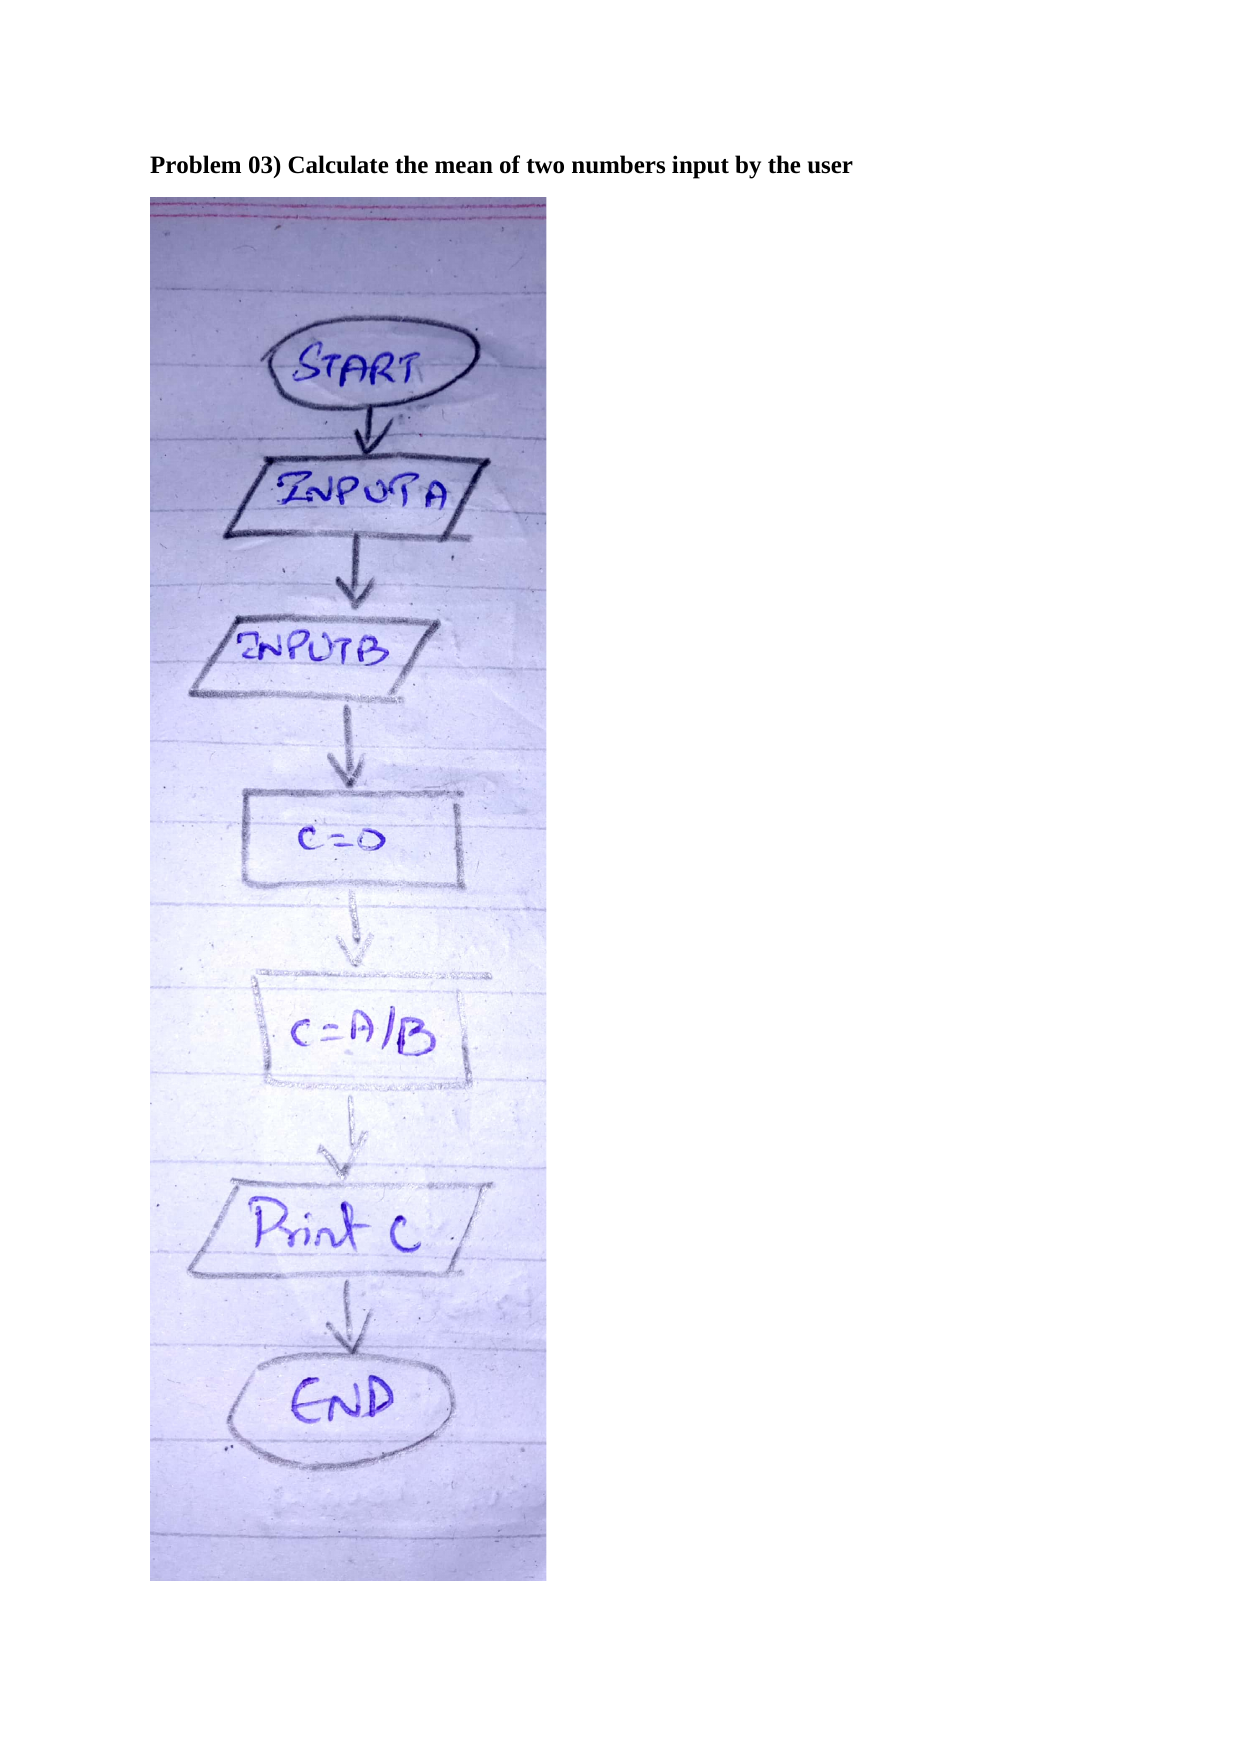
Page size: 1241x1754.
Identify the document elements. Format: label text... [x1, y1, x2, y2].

picture [150, 197, 547, 1581]
text Problem 03) Calculate the mean of two numbers input by the user [150, 150, 1090, 179]
